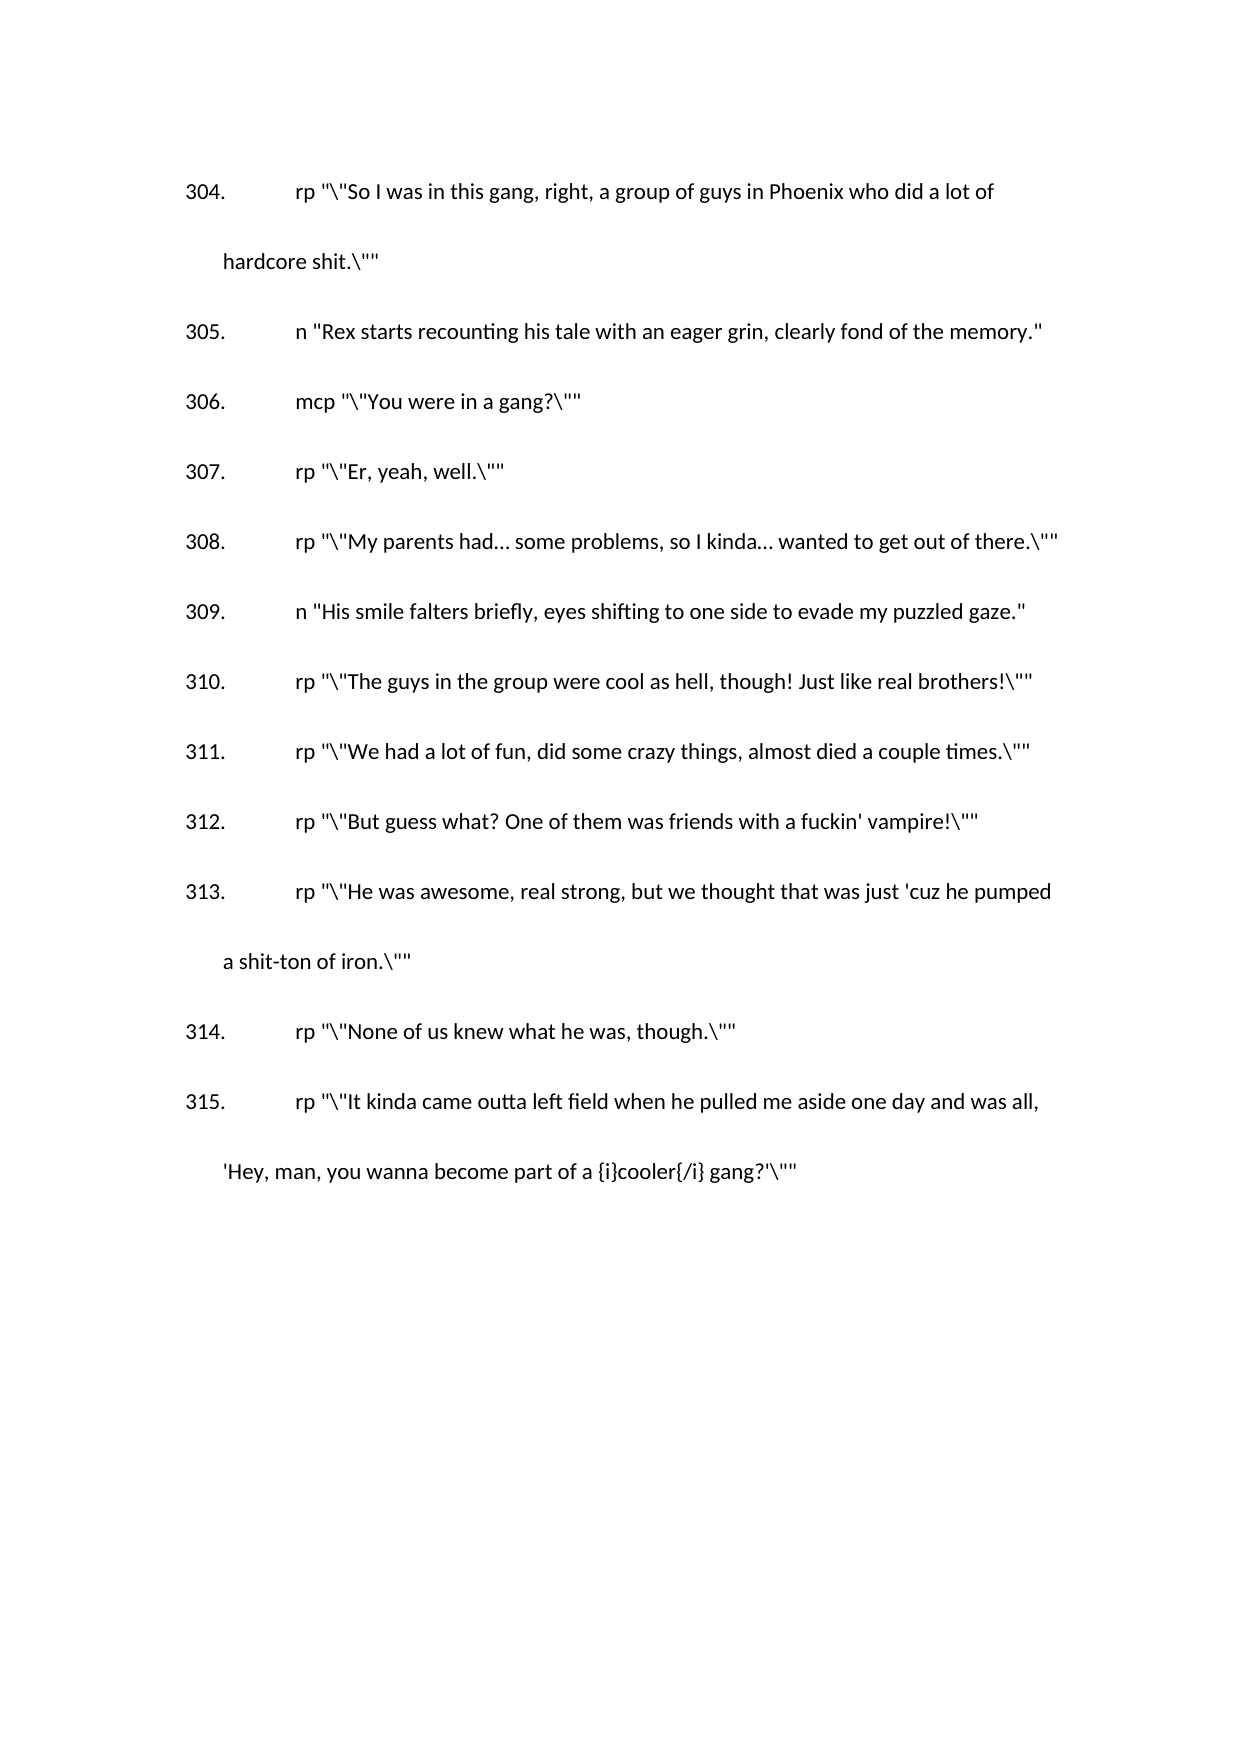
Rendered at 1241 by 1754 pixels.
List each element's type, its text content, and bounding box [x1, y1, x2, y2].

list n "His smile falters briefly, eyes shifting to one side to evade my puzzled gaze." [185, 597, 1063, 625]
list rp "\"But guess what? One of them was friends with a fuckin' vampire!\"" [185, 807, 1063, 835]
list rp "\"None of us knew what he was, though.\"" [185, 1017, 1063, 1045]
list rp "\"My parents had… some problems, so I kinda… wanted to get out of there.\"" [185, 527, 1063, 555]
list rp "\"The guys in the group were cool as hell, though! Just like real brothers!\"" [185, 667, 1063, 695]
list rp "\"So I was in this gang, right, a group of guys in Phoenix who did a lot of hardcore shit.\"" [185, 177, 1063, 275]
list rp "\"It kinda came outta left field when he pulled me aside one day and was all, 'Hey, man, you wanna become part of a {i}cooler{/i} gang?'\"" [185, 1087, 1063, 1185]
list mcp "\"You were in a gang?\"" [185, 387, 1063, 415]
list rp "\"He was awesome, real strong, but we thought that was just 'cuz he pumped a shit-ton of iron.\"" [185, 877, 1063, 975]
list rp "\"Er, yeah, well.\"" [185, 457, 1063, 485]
list rp "\"We had a lot of fun, did some crazy things, almost died a couple times.\"" [185, 737, 1063, 765]
list n "Rex starts recounting his tale with an eager grin, clearly fond of the memory." [185, 317, 1063, 345]
